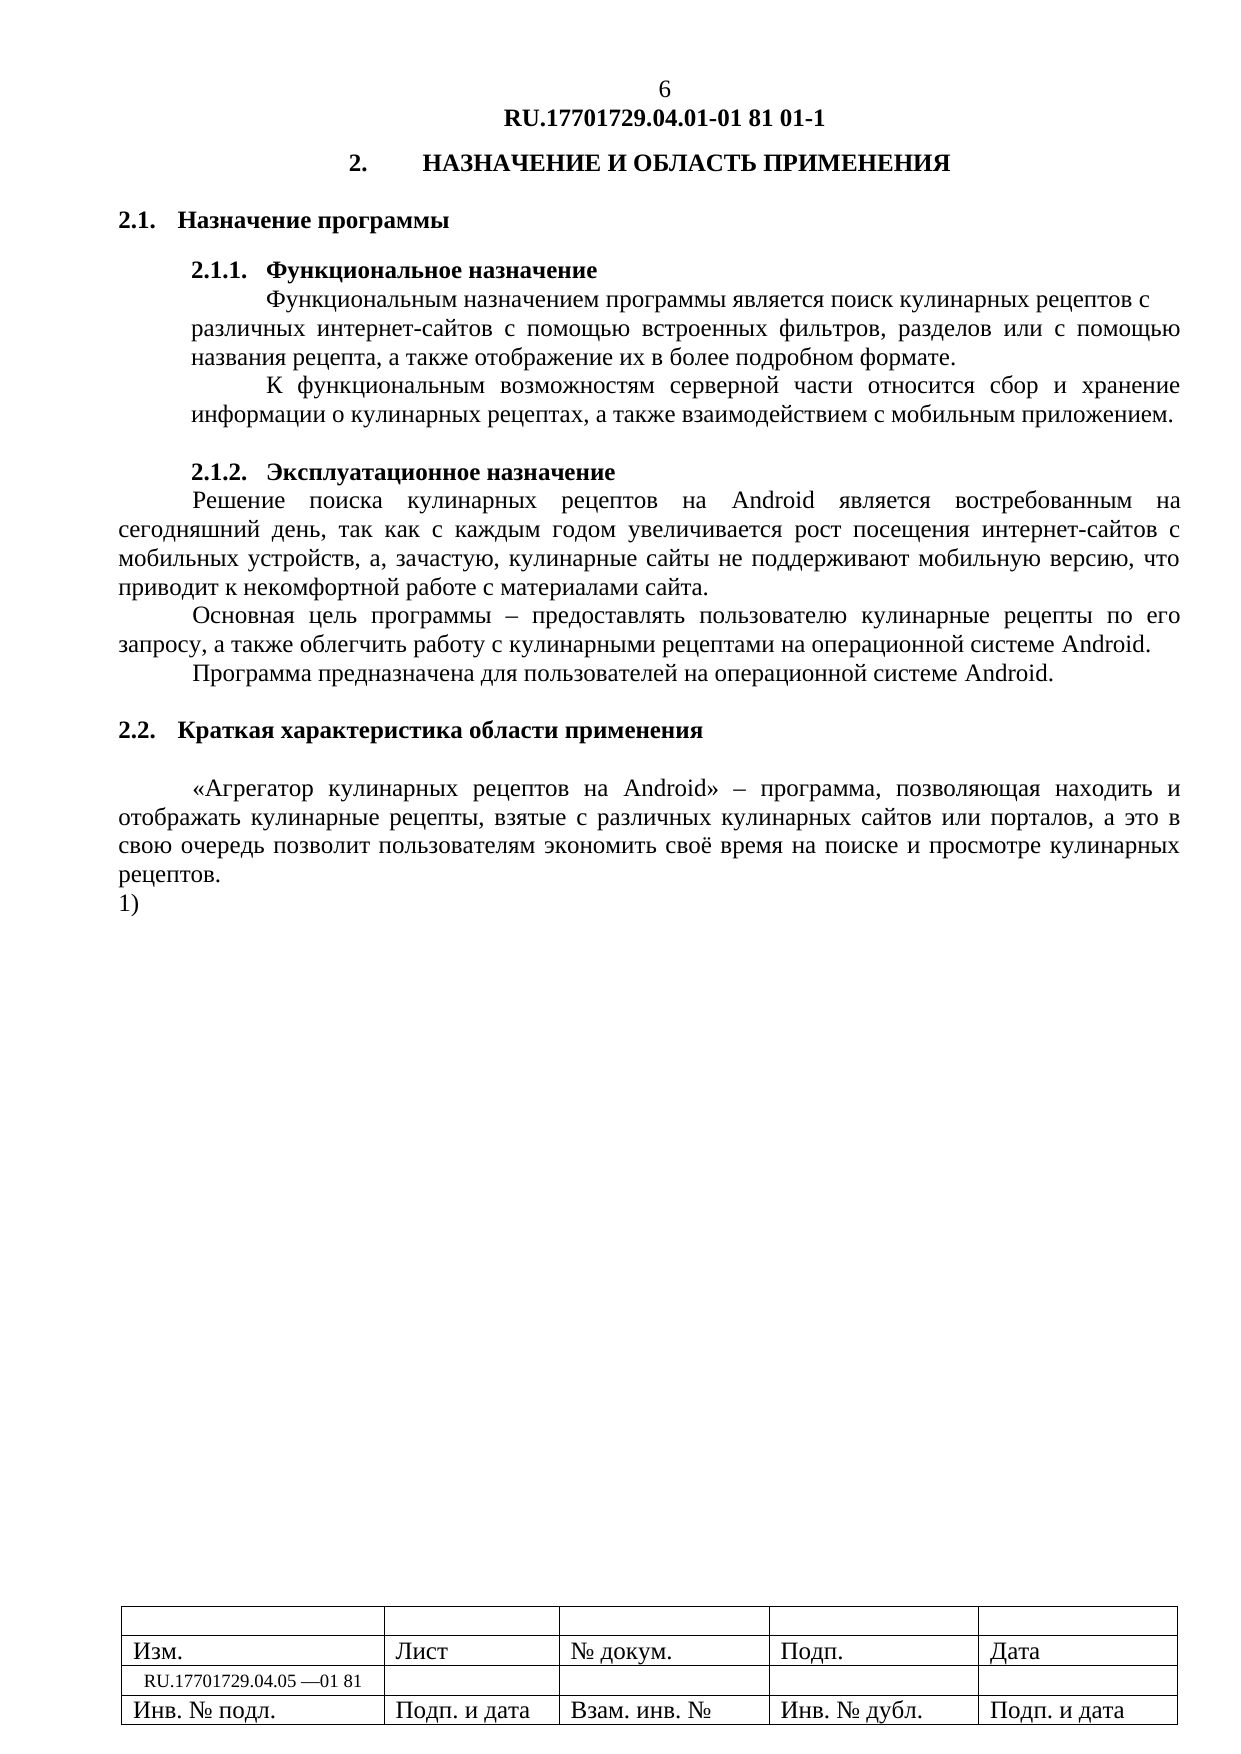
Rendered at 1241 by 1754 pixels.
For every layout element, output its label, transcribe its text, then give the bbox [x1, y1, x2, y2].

text Функциональным назначением программы является поиск кулинарных рецептов с [265, 284, 1181, 313]
text Основная цель программы – предоставлять пользователю кулинарные рецепты по его запросу, а также облегчить работу с кулинарными рецептами на операционной системе Android. [118, 601, 1181, 658]
list Функциональное назначение [191, 256, 1181, 284]
list НАЗНАЧЕНИЕ И ОБЛАСТЬ ПРИМЕНЕНИЯ [118, 148, 1181, 176]
text «Агрегатор кулинарных рецептов на Android» – программа, позволяющая находить и отображать кулинарные рецепты, взятые с различных кулинарных сайтов или порталов, а это в свою очередь позволит пользователям экономить своё время на поиске и просмотре кулинарных рецептов. [118, 773, 1181, 888]
text К функциональным возможностям серверной части относится сбор и хранение информации о кулинарных рецептах, а также взаимодействием с мобильным приложением. [191, 371, 1181, 428]
list Назначение программы [118, 205, 1181, 234]
text различных интернет-сайтов с помощью встроенных фильтров, разделов или с помощью названия рецепта, а также отображение их в более подробном формате. [191, 313, 1181, 371]
list Эксплуатационное назначение [191, 457, 1181, 486]
text Решение поиска кулинарных рецептов на Android является востребованным на сегодняшний день, так как с каждым годом увеличивается рост посещения интернет-сайтов с мобильных устройств, а, зачастую, кулинарные сайты не поддерживают мобильную версию, что приводит к некомфортной работе с материалами сайта. [118, 486, 1181, 601]
list Краткая характеристика области применения [118, 716, 1181, 744]
text Программа предназначена для пользователей на операционной системе Android. [118, 658, 1181, 687]
